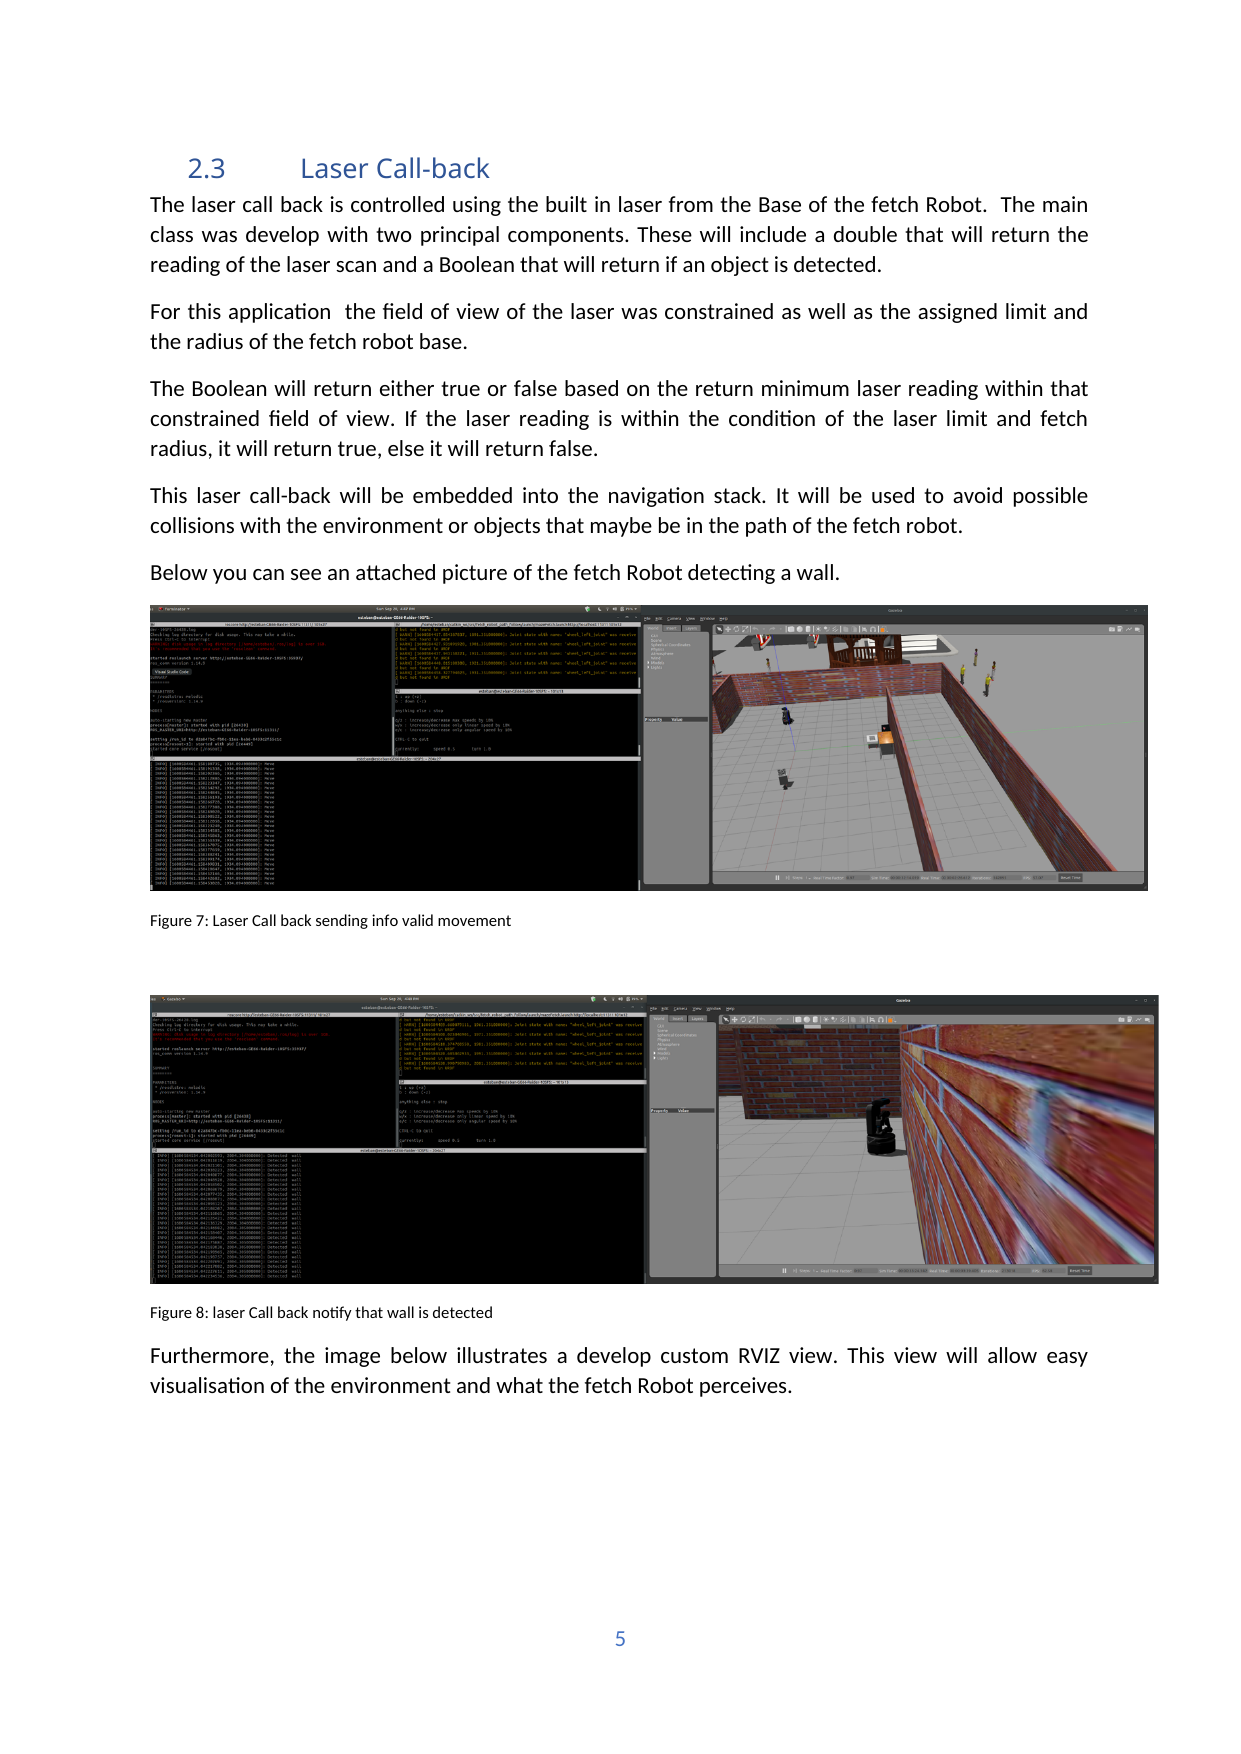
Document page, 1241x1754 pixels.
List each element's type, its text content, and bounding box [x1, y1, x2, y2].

text The Boolean will return either true or false based on the return minimum laser reading within that constrained field of view. If the laser reading is within the condition of the laser limit and fetch radius, it will return true, else it will return false. [150, 374, 1090, 463]
picture [150, 995, 1159, 1284]
text Figure 8: laser Call back notify that wall is detected [150, 1302, 1090, 1322]
picture [150, 605, 1148, 891]
text This laser call-back will be embedded into the navigation stack. It will be used to avoid possible collisions with the environment or objects that maybe be in the path of the fetch robot. [150, 481, 1090, 540]
text Furthermore, the image below illustrates a develop custom RVIZ view. This view will allow easy visualisation of the environment and what the fetch Robot perceives. [150, 1341, 1090, 1399]
text The laser call back is controlled using the built in laser from the Base of the fetch Robot. The main class was develop with two principal components. These will include a double that will return the reading of the laser scan and a Boolean that will return if an object is detected. [150, 190, 1090, 278]
text For this application the field of view of the laser was constrained as well as the assigned limit and the radius of the fetch robot base. [150, 297, 1090, 355]
subtitle Laser Call-back [187, 150, 1090, 187]
text Figure 7: Laser Call back sending info valid movement [150, 910, 1090, 930]
text Below you can see an attached picture of the fetch Robot detecting a wall. [150, 558, 1090, 587]
